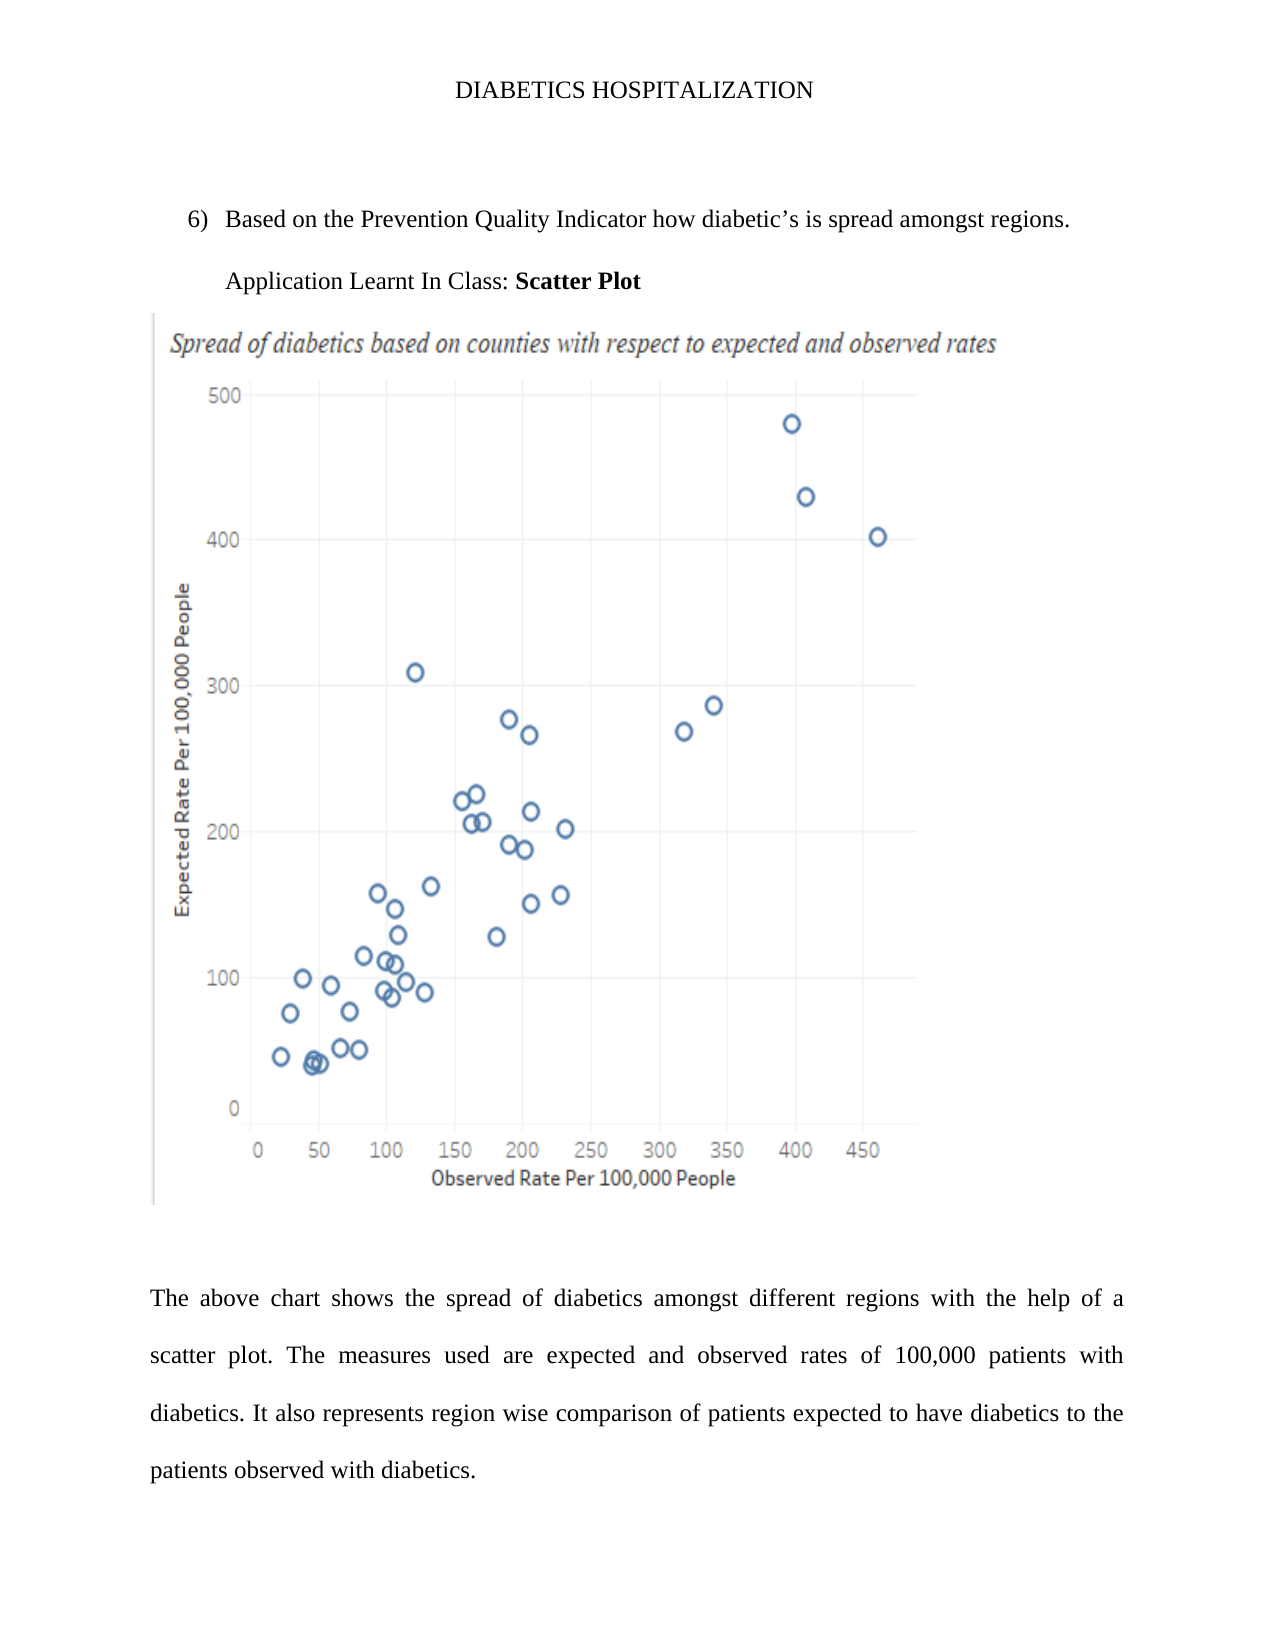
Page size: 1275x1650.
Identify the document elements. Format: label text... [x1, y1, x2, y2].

text The above chart shows the spread of diabetics amongst different regions with the help of a scatter plot. The measures used are expected and observed rates of 100,000 patients with diabetics. It also represents region wise comparison of patients expected to have diabetics to the patients observed with diabetics. [150, 1283, 1125, 1484]
picture [150, 313, 1086, 1205]
list Application Learnt In Class: Scatter Plot [225, 266, 1125, 295]
list Based on the Prevention Quality Indicator how diabetic’s is spread amongst regions. [187, 204, 1125, 233]
